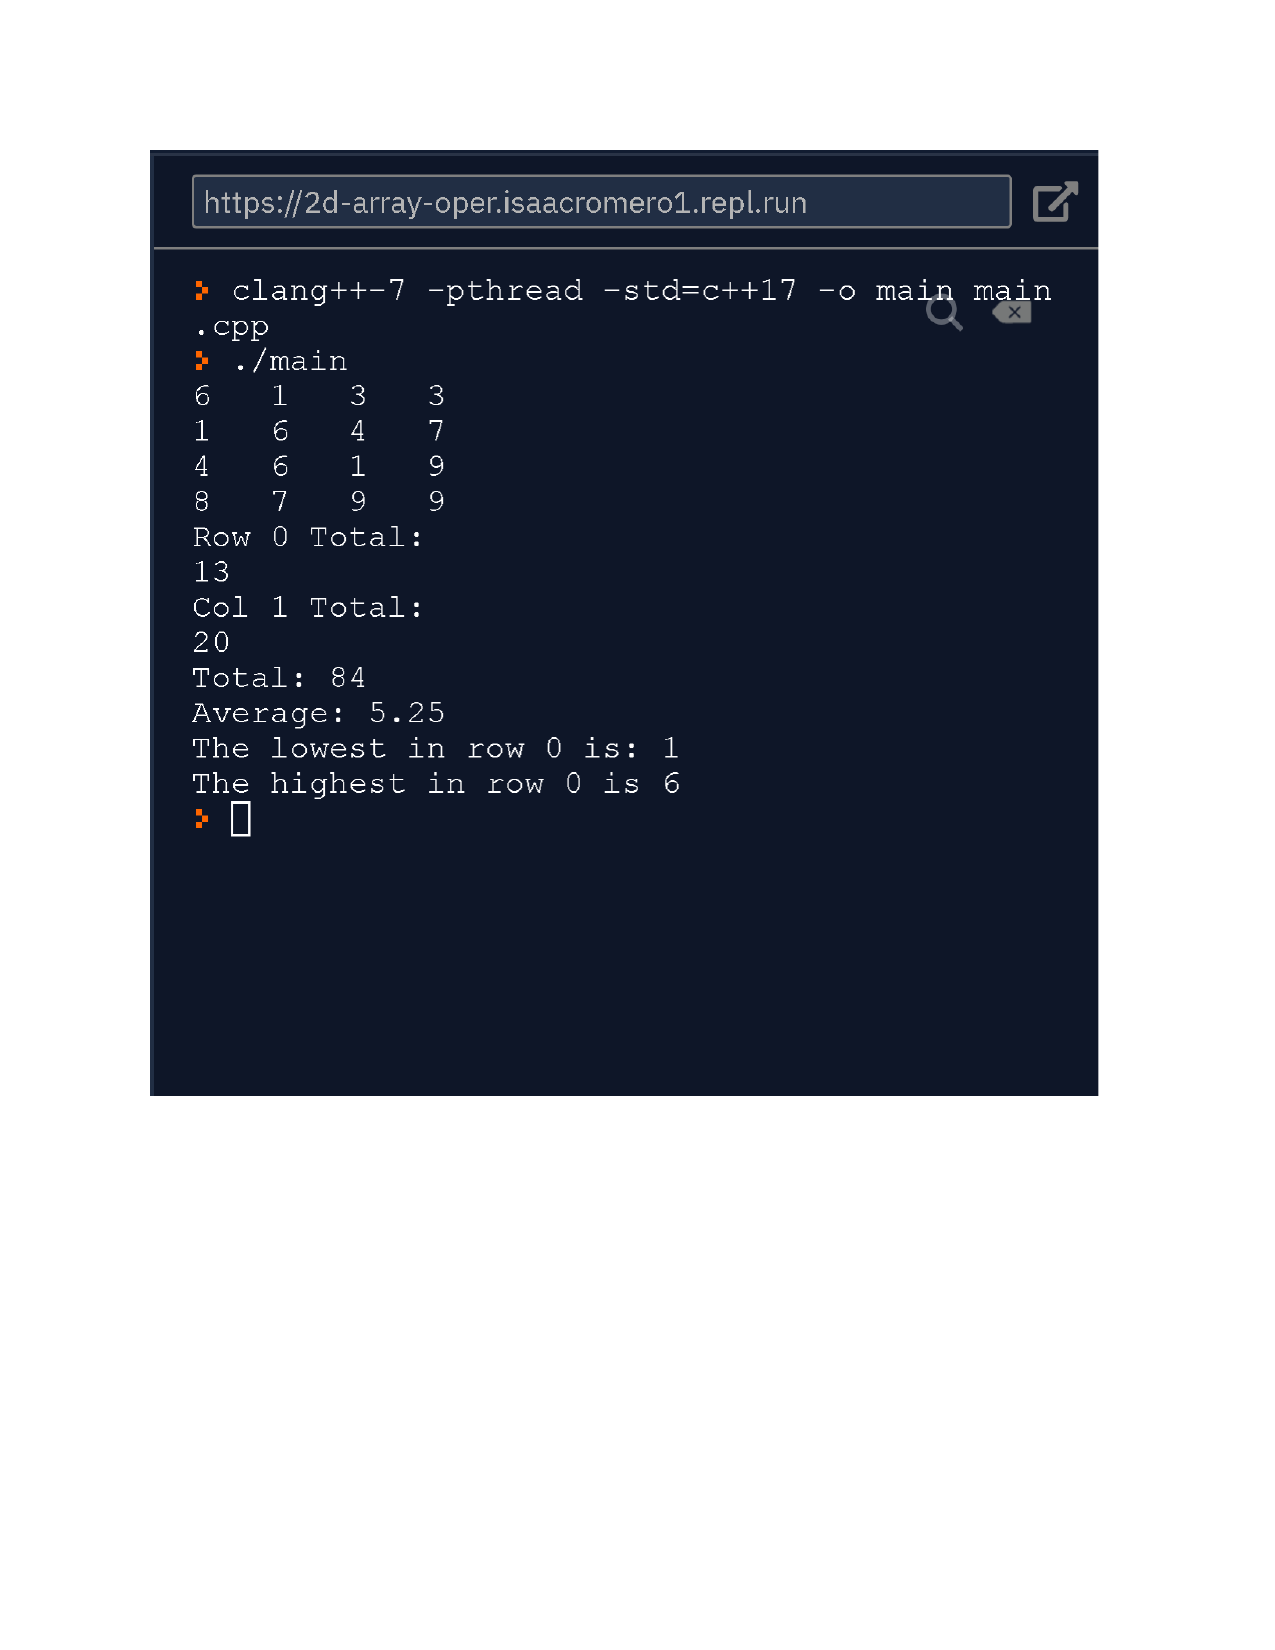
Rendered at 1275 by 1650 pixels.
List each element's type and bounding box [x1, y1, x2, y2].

picture [150, 150, 1099, 1096]
